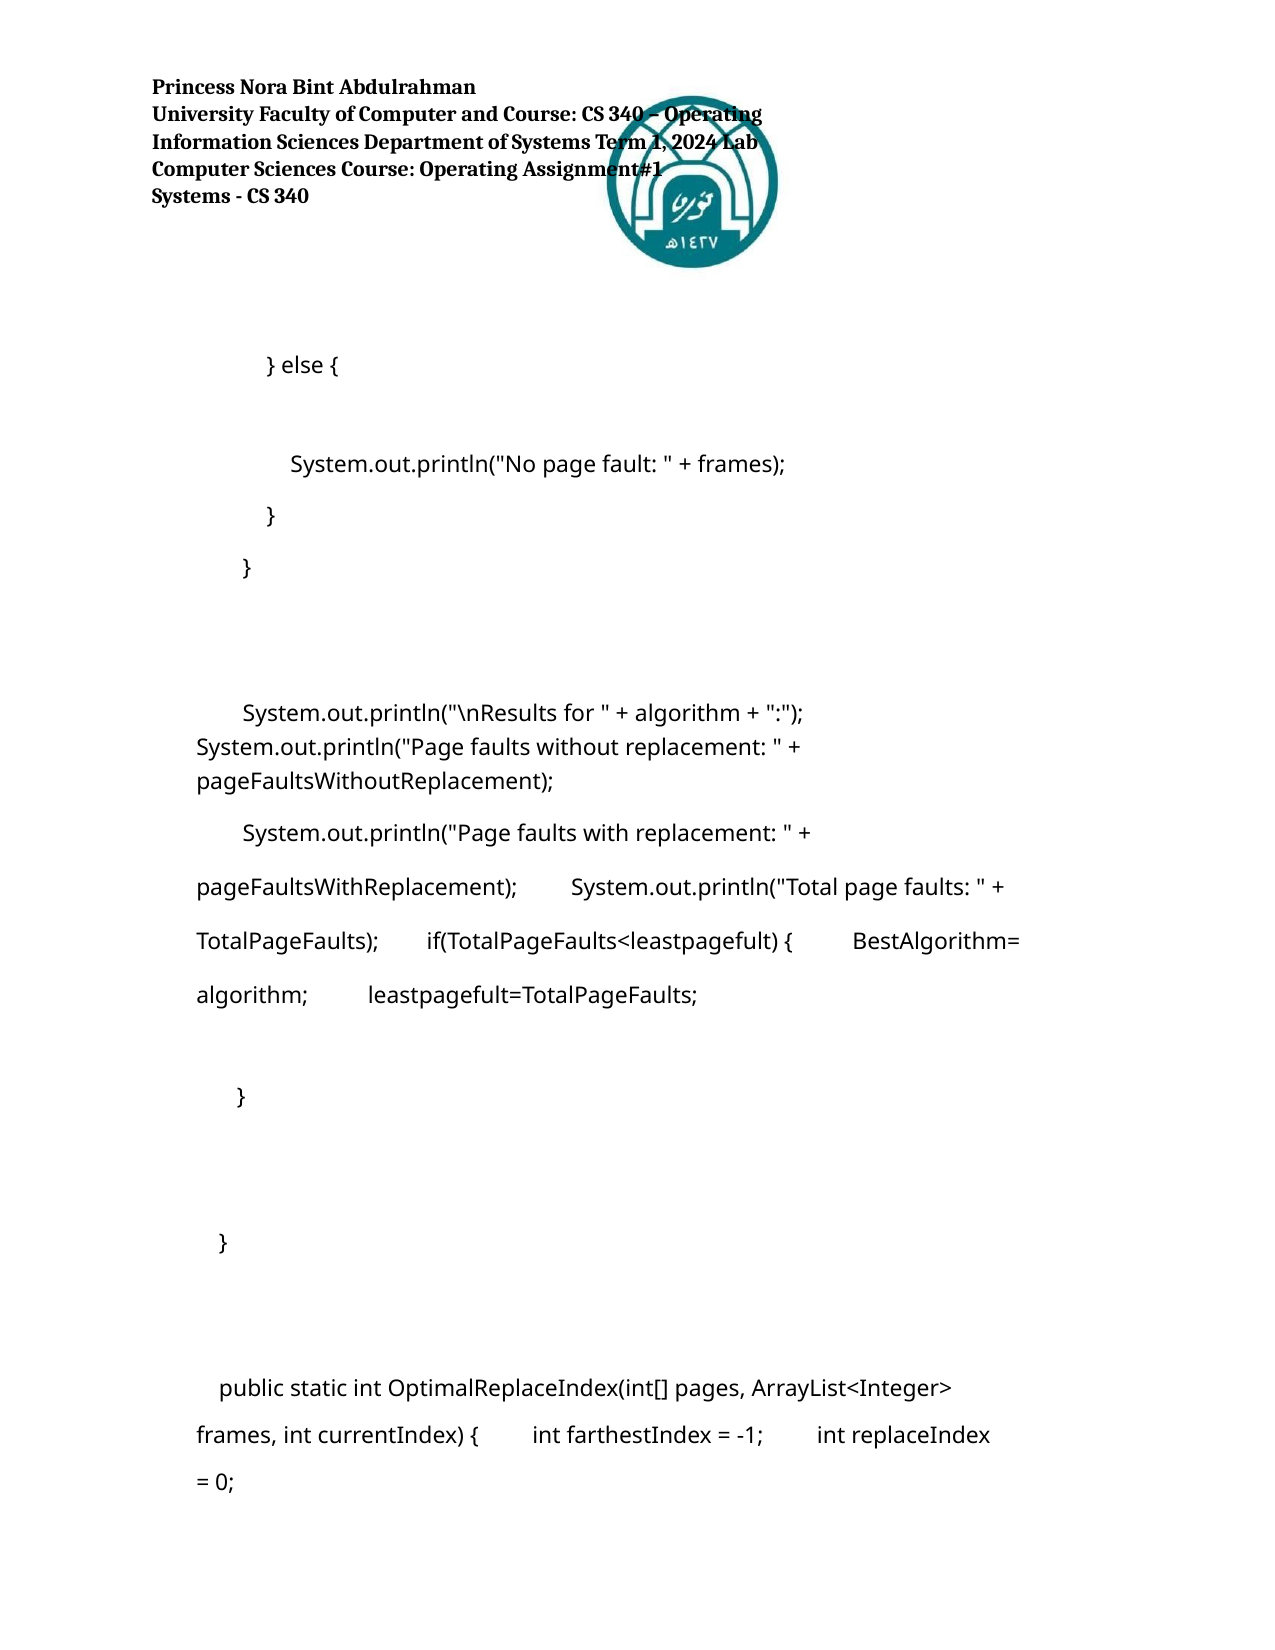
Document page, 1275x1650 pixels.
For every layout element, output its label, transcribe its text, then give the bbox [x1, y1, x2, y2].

picture [585, 75, 799, 289]
text } [195, 1080, 942, 1111]
text System.out.println("\nResults for " + algorithm + ":"); System.out.println("Page faults without replacement: " + pageFaultsWithoutReplacement); [195, 697, 942, 796]
text } else { [195, 349, 942, 380]
text System.out.println("No page fault: " + frames); [195, 448, 942, 479]
text } [195, 551, 942, 583]
text public static int OptimalReplaceIndex(int[] pages, ArrayList<Integer> frames, int currentIndex) { int farthestIndex = -1; int replaceIndex = 0; [195, 1372, 999, 1497]
text } [195, 499, 942, 531]
text } [195, 1226, 942, 1257]
text System.out.println("Page faults with replacement: " + pageFaultsWithReplacement); System.out.println("Total page faults: " + TotalPageFaults); if(TotalPageFaults<leastpagefult) { BestAlgorithm= algorithm; leastpagefult=TotalPageFaults; [195, 816, 1063, 1010]
